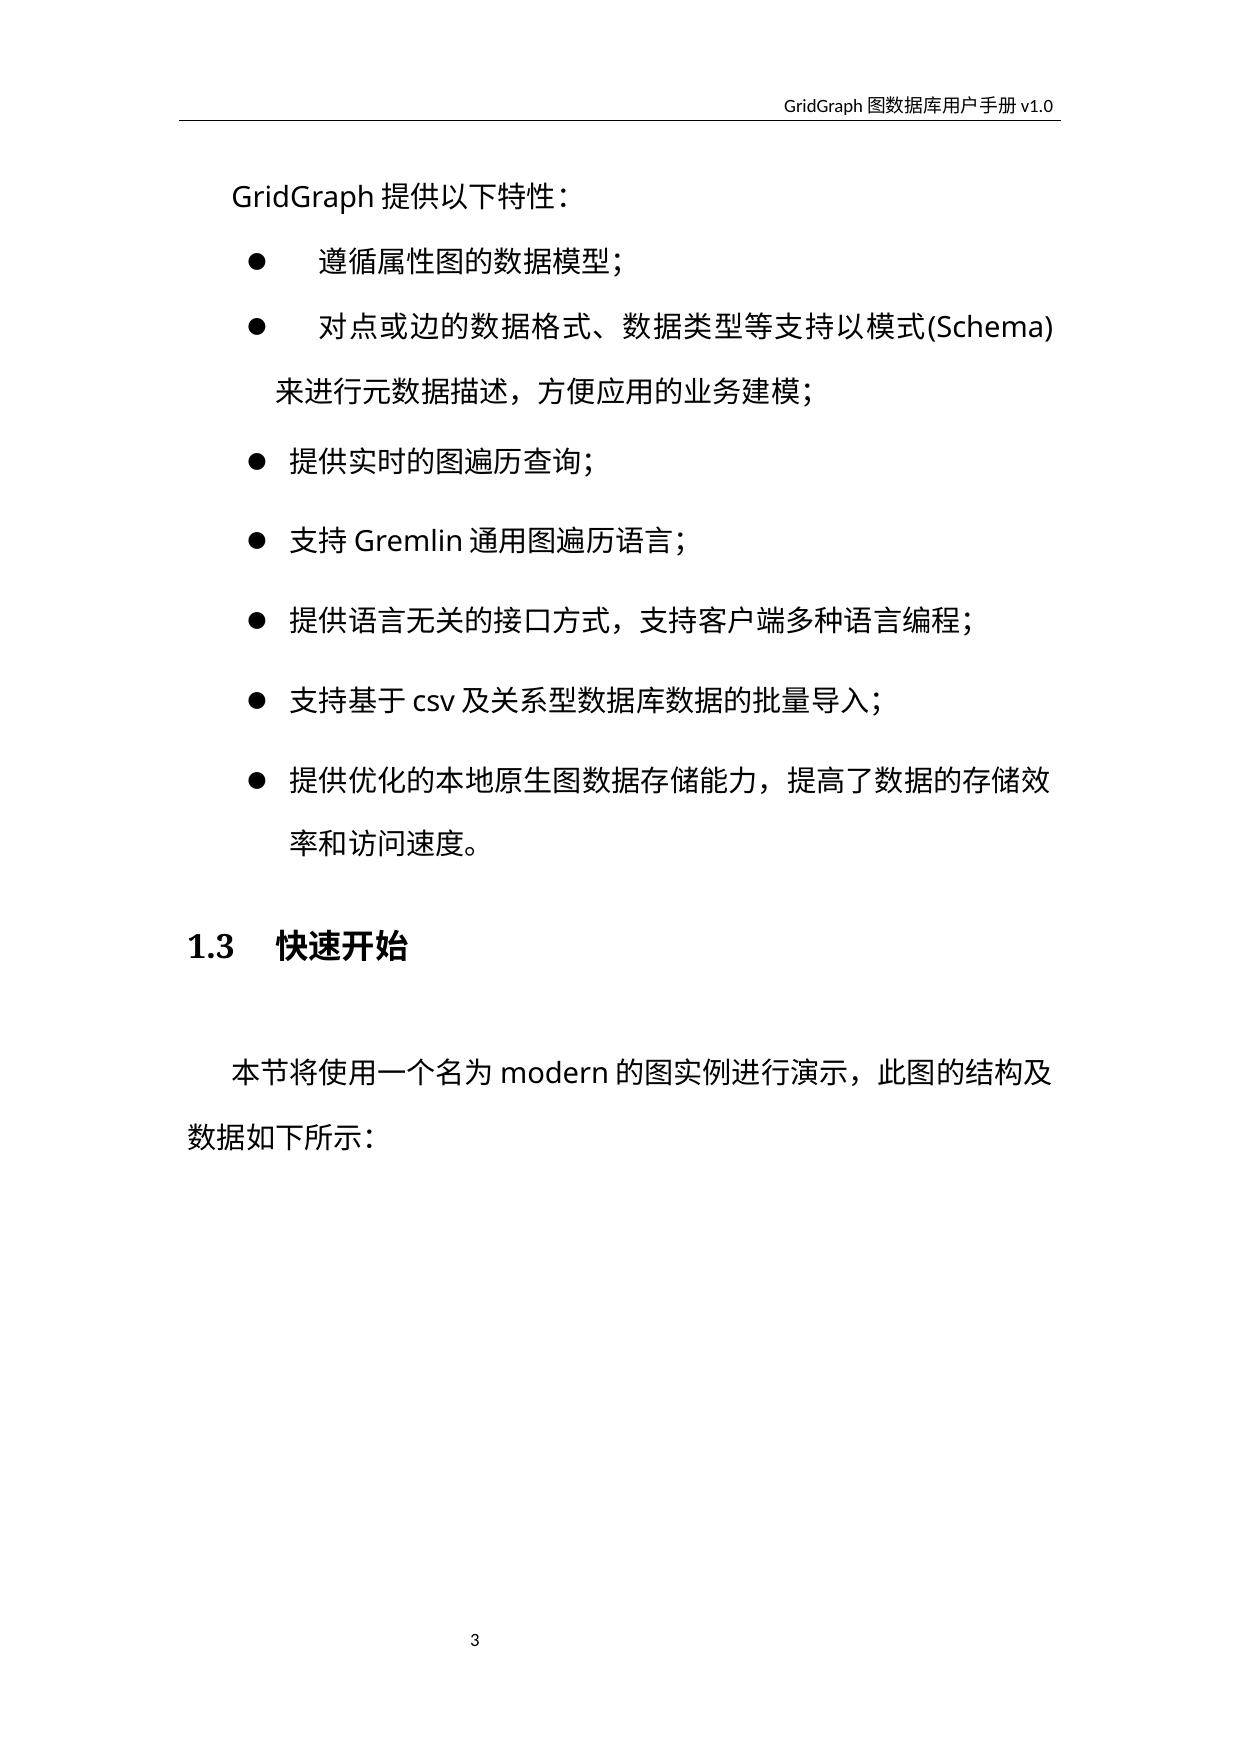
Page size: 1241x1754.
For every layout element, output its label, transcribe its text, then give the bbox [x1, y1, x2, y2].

text 本节将使用一个名为modern的图实例进行演示，此图的结构及数据如下所示： [187, 1038, 1053, 1168]
list 对点或边的数据格式、数据类型等支持以模式(Schema)来进行元数据描述，方便应用的业务建模； [246, 292, 1053, 422]
list 提供语言无关的接口方式，支持客户端多种语言编程； [246, 598, 1053, 640]
text GridGraph提供以下特性： [187, 162, 1053, 227]
list 提供实时的图遍历查询； [246, 438, 1053, 481]
list 支持基于csv及关系型数据库数据的批量导入； [246, 677, 1053, 720]
list 提供优化的本地原生图数据存储能力，提高了数据的存储效率和访问速度。 [246, 757, 1053, 863]
list 遵循属性图的数据模型； [246, 227, 1053, 292]
list 支持Gremlin通用图遍历语言； [246, 518, 1053, 560]
subtitle 快速开始 [187, 911, 1053, 976]
